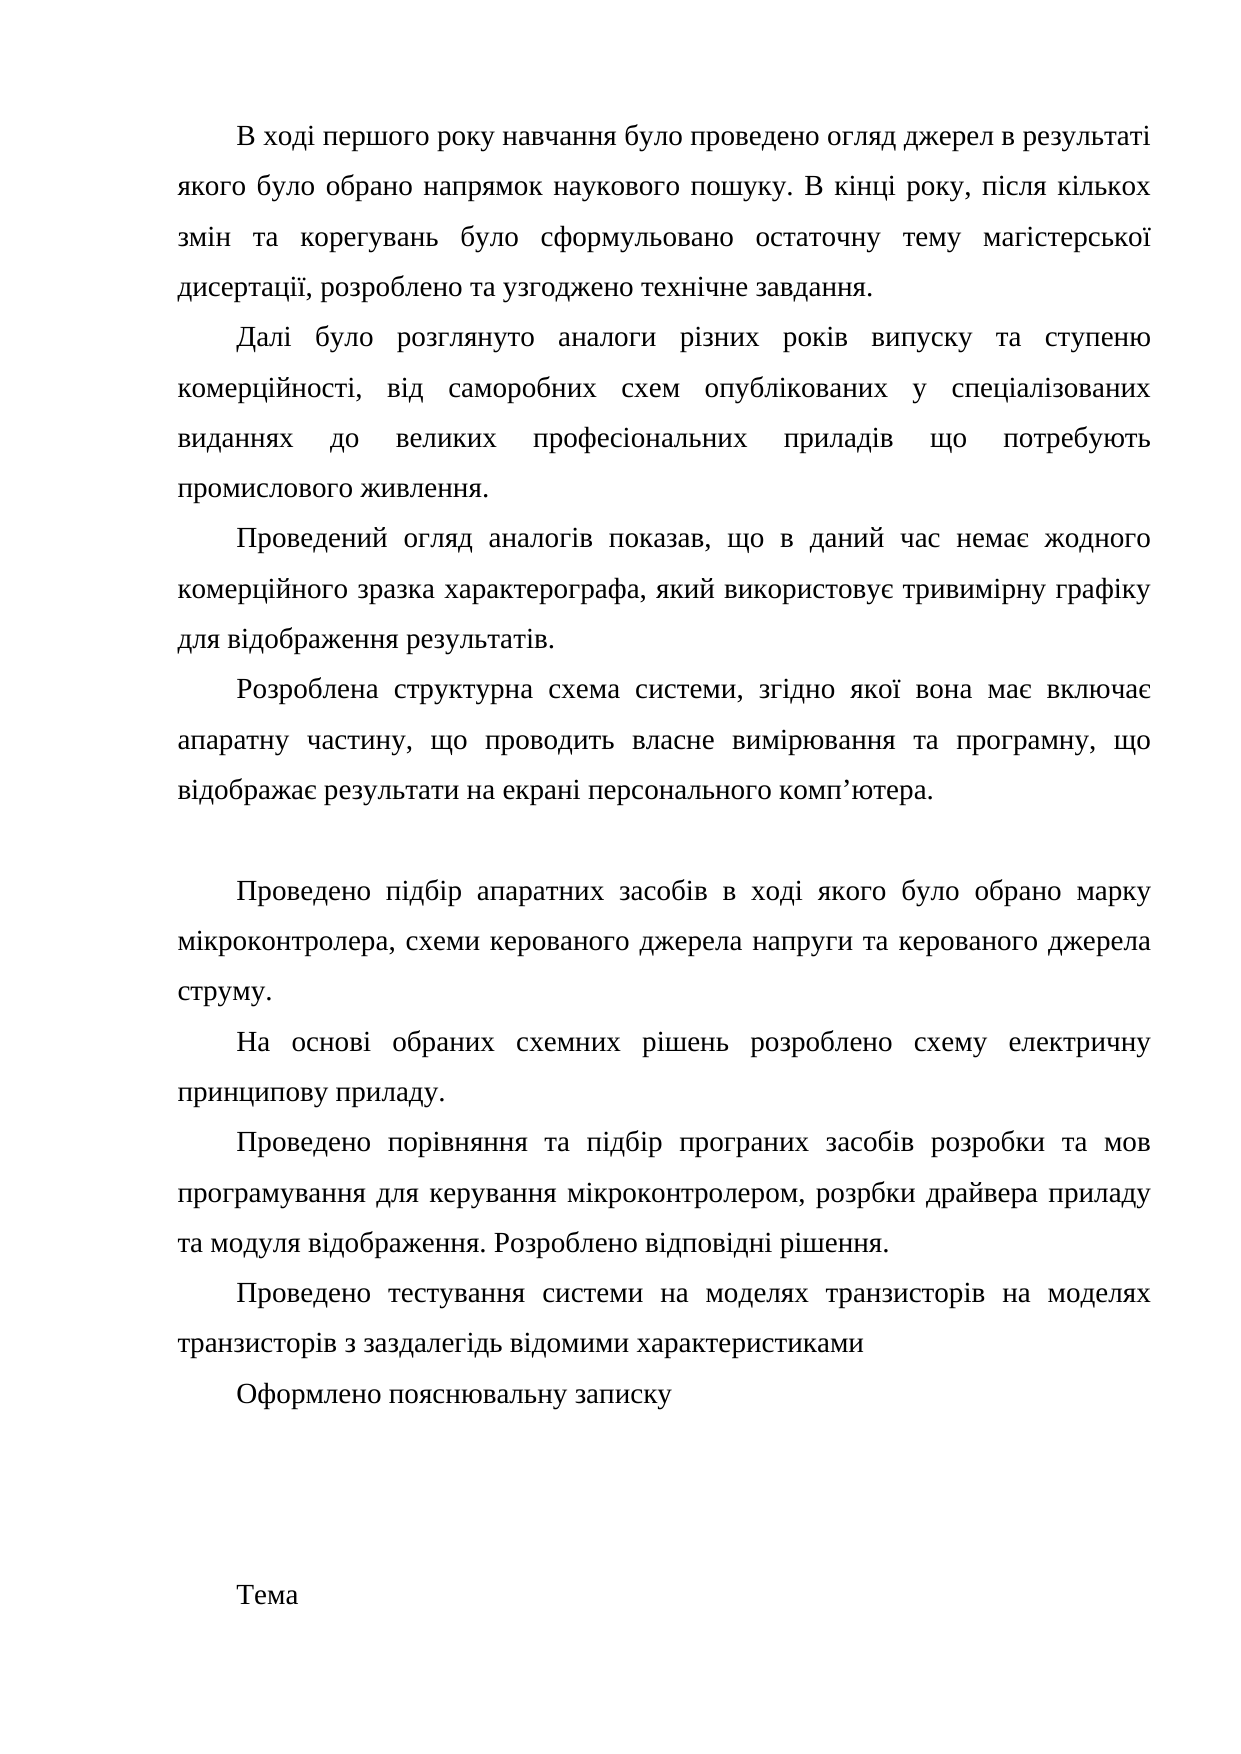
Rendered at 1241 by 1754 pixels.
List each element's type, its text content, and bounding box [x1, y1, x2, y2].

text Далі було розглянуто аналоги різних років випуску та ступеню комерційності, від саморобних схем опублікованих у спеціалізованих виданнях до великих професіональних приладів що потребують промислового живлення. [177, 319, 1152, 504]
text Проведено тестування системи на моделях транзисторів на моделях транзисторів з заздалегідь відомими характеристиками [177, 1275, 1152, 1359]
text Тема [177, 1577, 1152, 1611]
text Проведений огляд аналогів показав, що в даний час немає жодного комерційного зразка характерографа, який використовує тривимірну графіку для відображення результатів. [177, 521, 1152, 655]
text В ході першого року навчання було проведено огляд джерел в результаті якого було обрано напрямок наукового пошуку. В кінці року, після кількох змін та корегувань було сформульовано остаточну тему магістерської дисертації, розроблено та узгоджено технічне завдання. [177, 118, 1152, 303]
text Оформлено пояснювальну записку [177, 1376, 1152, 1409]
text Проведено підбір апаратних засобів в ході якого було обрано марку мікроконтролера, схеми керованого джерела напруги та керованого джерела струму. [177, 873, 1152, 1007]
text Розроблена структурна схема системи, згідно якої вона має включає апаратну частину, що проводить власне вимірювання та програмну, що відображає результати на екрані персонального комп’ютера. [177, 672, 1152, 806]
text На основі обраних схемних рішень розроблено схему електричну принципову приладу. [177, 1024, 1152, 1108]
text Проведено порівняння та підбір програних засобів розробки та мов програмування для керування мікроконтролером, розрбки драйвера приладу та модуля відображення. Розроблено відповідні рішення. [177, 1124, 1152, 1258]
